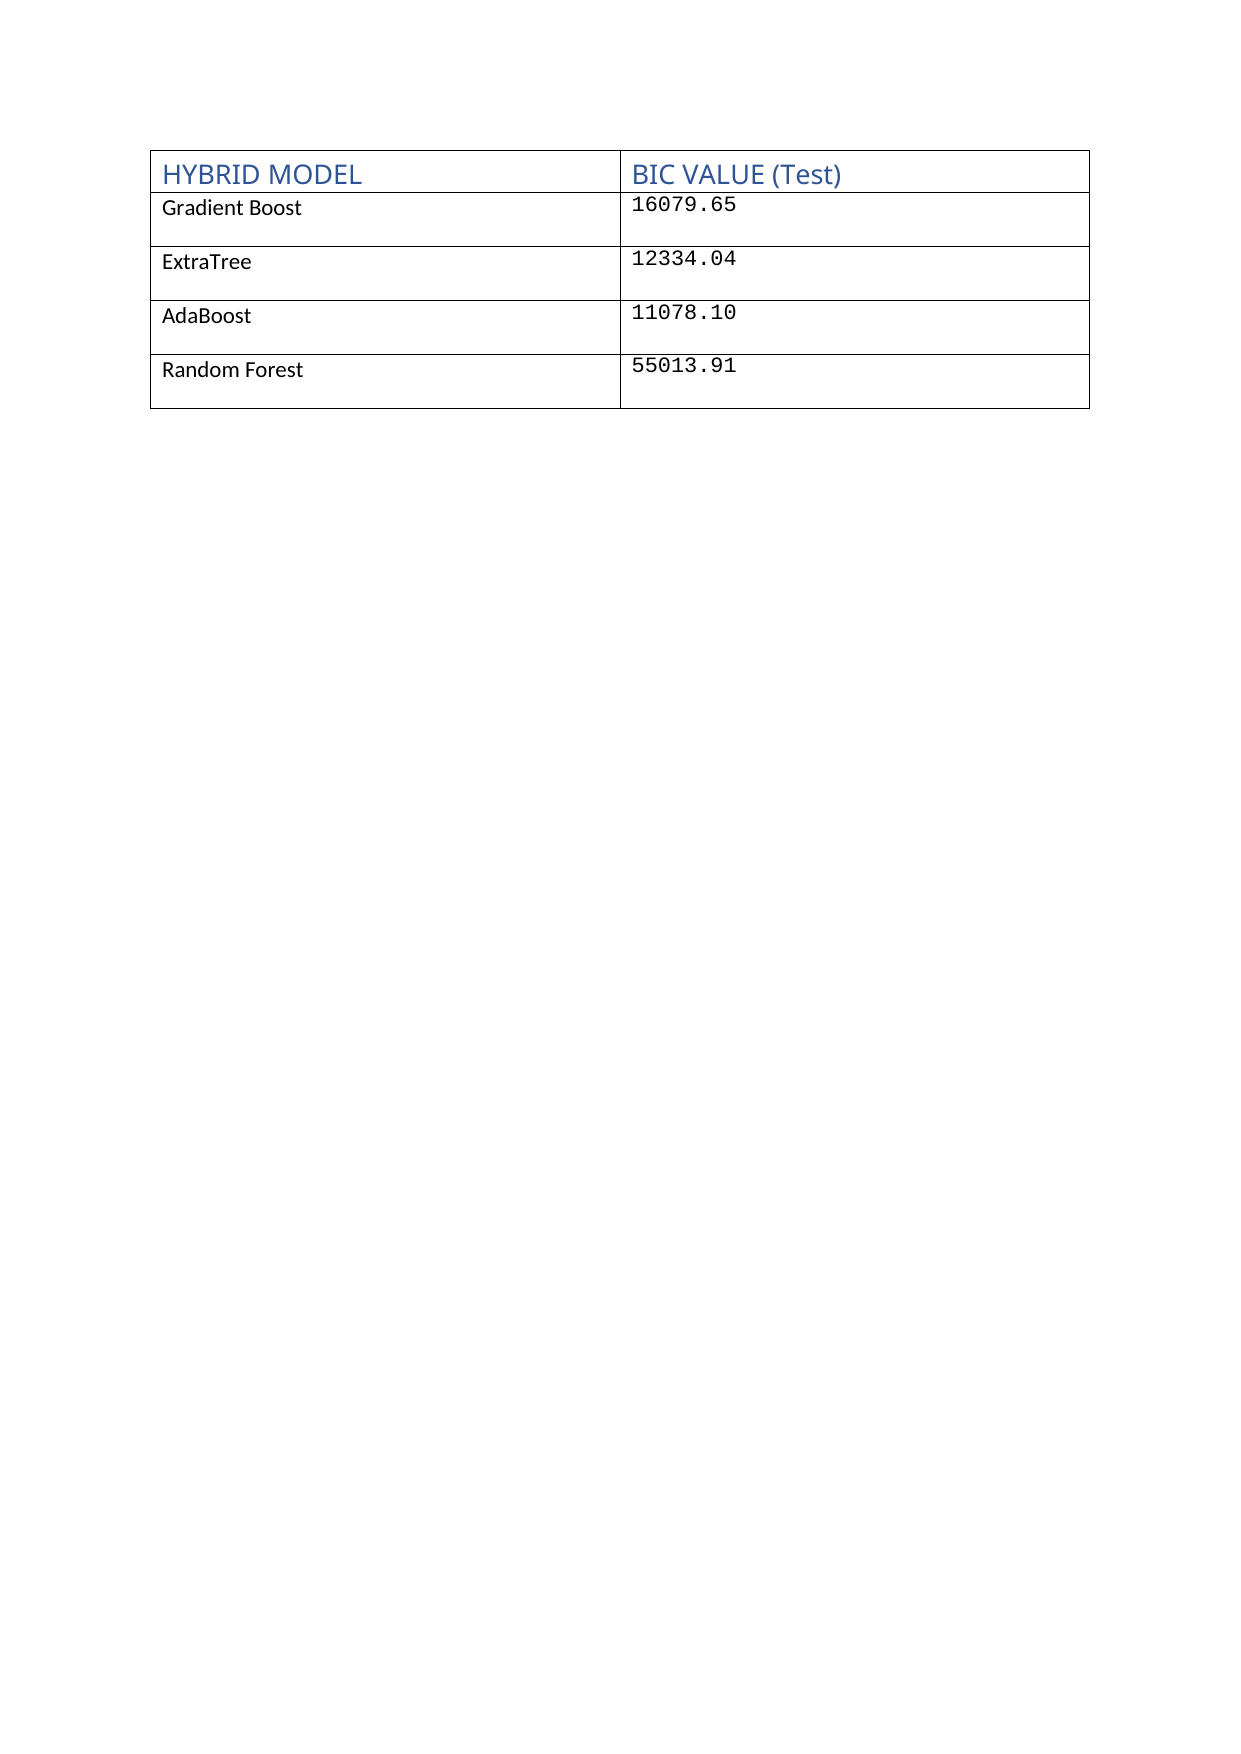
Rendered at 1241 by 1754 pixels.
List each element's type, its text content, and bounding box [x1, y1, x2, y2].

table_cell 11078.10 [621, 301, 1089, 354]
table_header HYBRID MODEL [151, 151, 620, 192]
table_cell 12334.04 [621, 247, 1089, 300]
table_cell Gradient Boost [151, 193, 620, 246]
table_cell AdaBoost [151, 301, 620, 354]
table_cell ExtraTree [151, 247, 620, 300]
table_cell 16079.65 [621, 193, 1089, 246]
table_cell Random Forest [151, 355, 620, 407]
table_cell 55013.91 [621, 355, 1089, 407]
table_header BIC VALUE (Test) [621, 151, 1089, 192]
